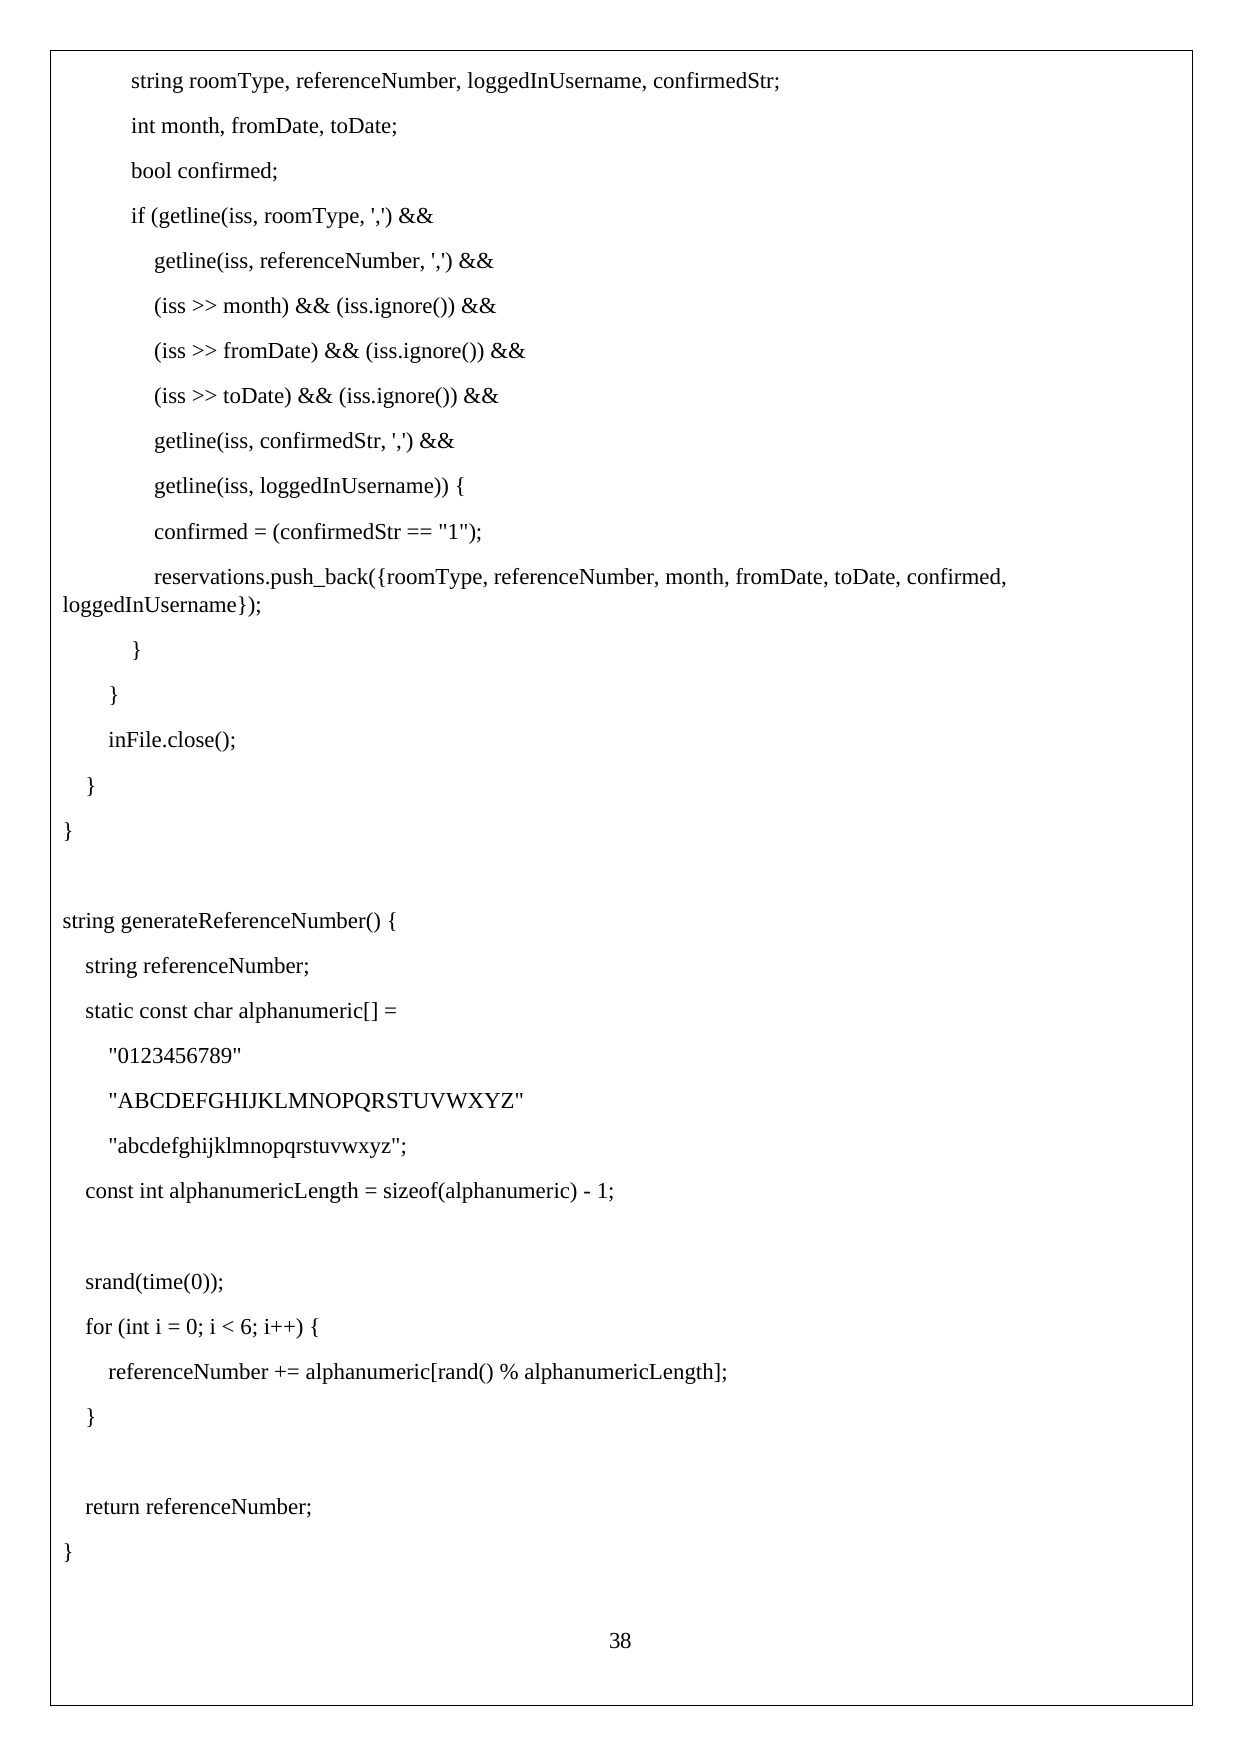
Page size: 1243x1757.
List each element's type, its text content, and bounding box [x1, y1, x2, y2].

text } [62, 1403, 1095, 1429]
text "abcdefghijklmnopqrstuvwxyz"; [62, 1132, 1095, 1159]
text "ABCDEFGHIJKLMNOPQRSTUVWXYZ" [62, 1087, 1095, 1114]
text return referenceNumber; [62, 1493, 1095, 1520]
text static const char alphanumeric[] = [62, 997, 1095, 1023]
text (iss >> month) && (iss.ignore()) && [62, 292, 1095, 318]
text (iss >> toDate) && (iss.ignore()) && [62, 382, 1095, 409]
text const int alphanumericLength = sizeof(alphanumeric) - 1; [62, 1178, 1095, 1204]
text } [62, 636, 1095, 663]
text reservations.push_back({roomType, referenceNumber, month, fromDate, toDate, confirmed, loggedInUsername}); [62, 563, 1095, 618]
text bool confirmed; [62, 157, 1095, 183]
text string roomType, referenceNumber, loggedInUsername, confirmedStr; [62, 67, 1095, 93]
text getline(iss, referenceNumber, ',') && [62, 247, 1095, 273]
text confirmed = (confirmedStr == "1"); [62, 518, 1095, 544]
text (iss >> fromDate) && (iss.ignore()) && [62, 337, 1095, 364]
text } [62, 817, 1095, 843]
text "0123456789" [62, 1042, 1095, 1069]
text } [62, 1538, 1095, 1565]
text if (getline(iss, roomType, ',') && [62, 202, 1095, 228]
text getline(iss, loggedInUsername)) { [62, 473, 1095, 499]
text referenceNumber += alphanumeric[rand() % alphanumericLength]; [62, 1358, 1095, 1384]
text string generateReferenceNumber() { [62, 907, 1095, 933]
text for (int i = 0; i < 6; i++) { [62, 1313, 1095, 1339]
text inFile.close(); [62, 727, 1095, 753]
text string referenceNumber; [62, 952, 1095, 978]
text getline(iss, confirmedStr, ',') && [62, 427, 1095, 454]
text srand(time(0)); [62, 1268, 1095, 1294]
text } [62, 681, 1095, 708]
text } [62, 772, 1095, 798]
text int month, fromDate, toDate; [62, 112, 1095, 138]
